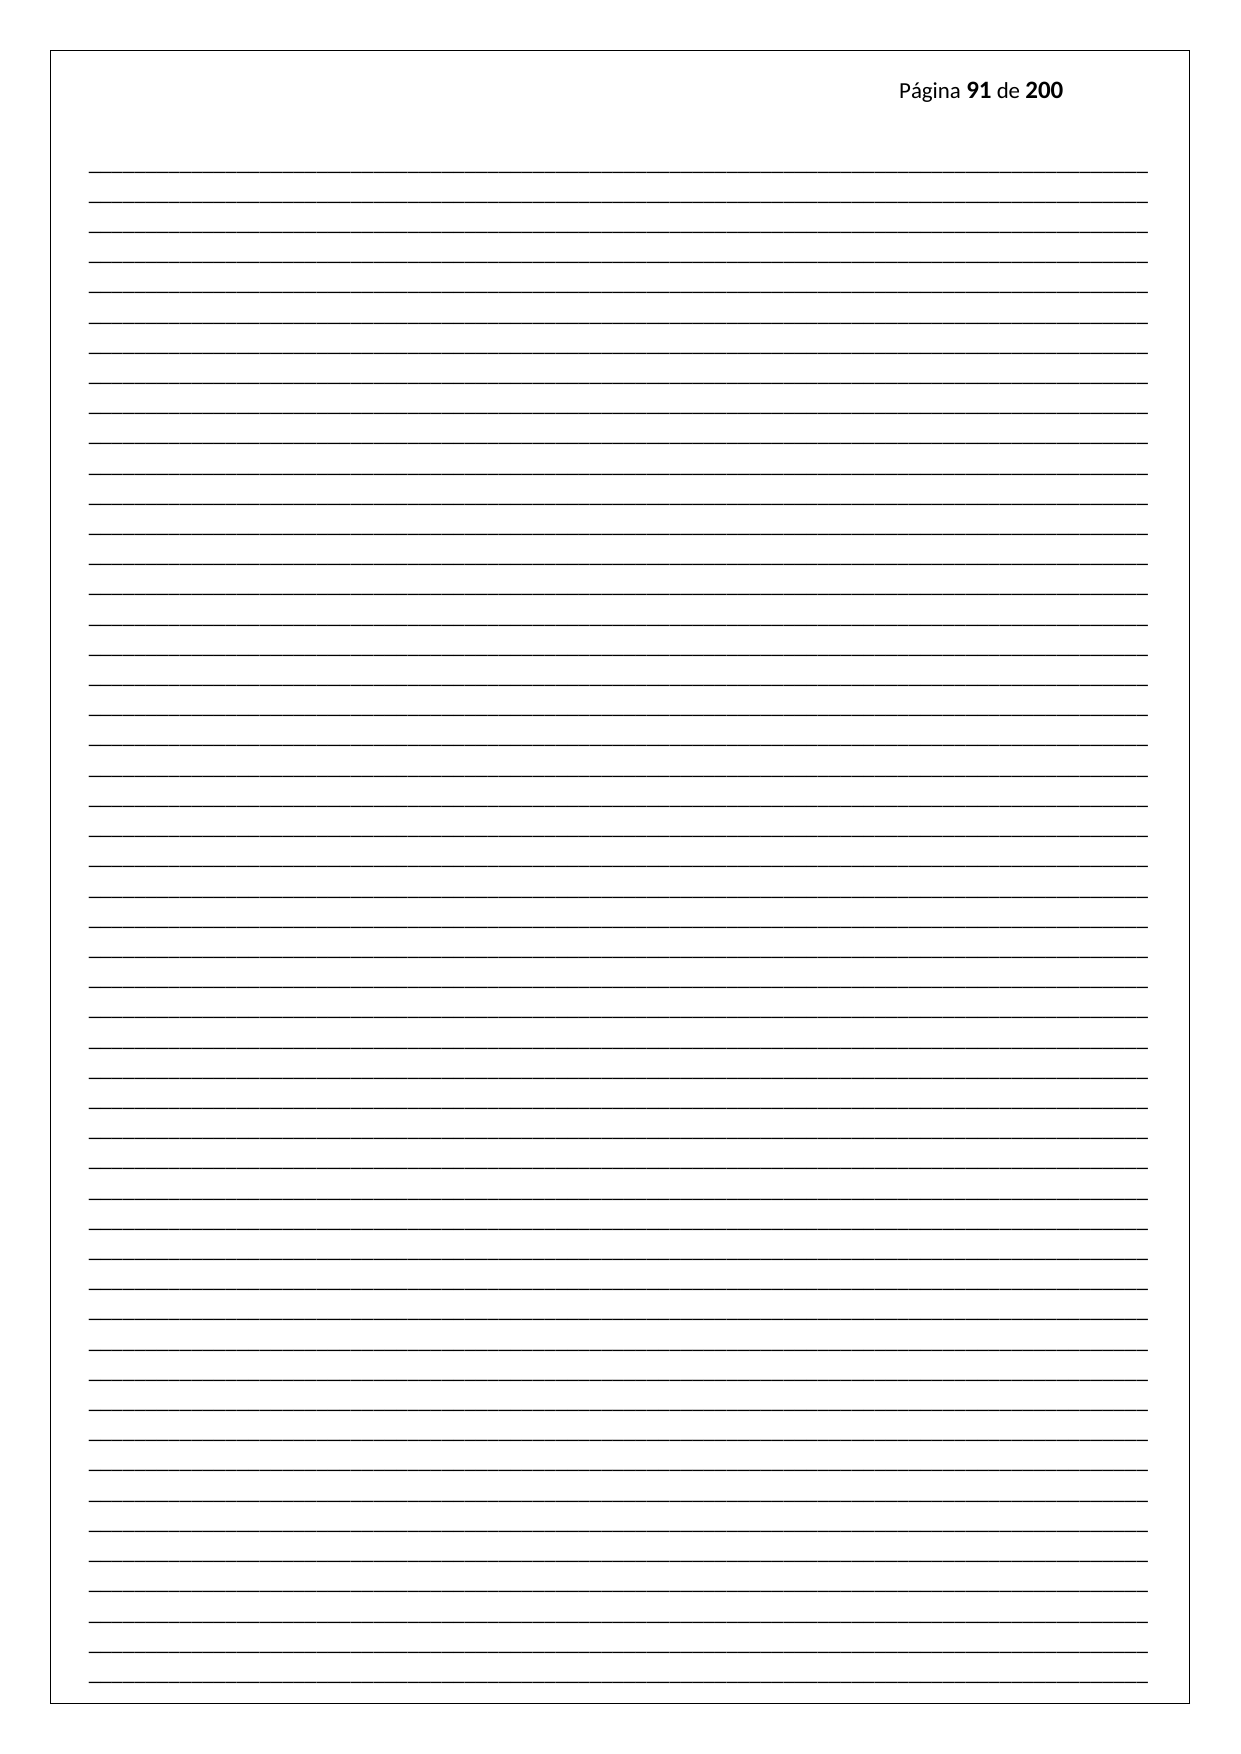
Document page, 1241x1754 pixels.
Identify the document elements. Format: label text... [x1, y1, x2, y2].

text ______________________________________________________________________________________________________________________________________________________________________________________________________________________________________________________________________________________________________________________________________________________________________________________________________________________________________________________________________________________________________________________________________________________________________________________________________________________________________________________________________________________________________________________________________________________________________________________________________________________________________________________________________________________________________________________________________________________________________________________________________________________________________________________________________________________________________________________________________________________________________________________________________________________________________________________________________________________________________________________________________________________ [88, 148, 1152, 568]
text ______________________________________________________________________________________________________________________________________________________________________________________________________________________________________________________________________________________________________________________________________________________________________________________________________________________________________________________________________________________________________________________________________________________________________________________________________________________________________________________________________________________________________________________________________________________________________________________________________________________________________________________________________________________________________________________________________________________________________________________________________________________________________________________________________________________________________________________________________________________________________________________________________________________________________________________________________________________________________________________________________________________ [88, 571, 1152, 991]
text ______________________________________________________________________________________________________________________________________________________________________________________________________________________________________________________________________________________________________________________________________________________________________________________________________________________________________________________________________________________________________________________________________________________________________________________________________________________________________________________________________________________________________________________________________________________________________________________________________________________________________________________________________________________________________________________________________________________________________________________________________________________________________________________________________________________________________________________________________________________________________________________________________________________________________________________________________________________________________________________________________________________ [88, 993, 1152, 1414]
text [88, 1416, 1152, 1686]
